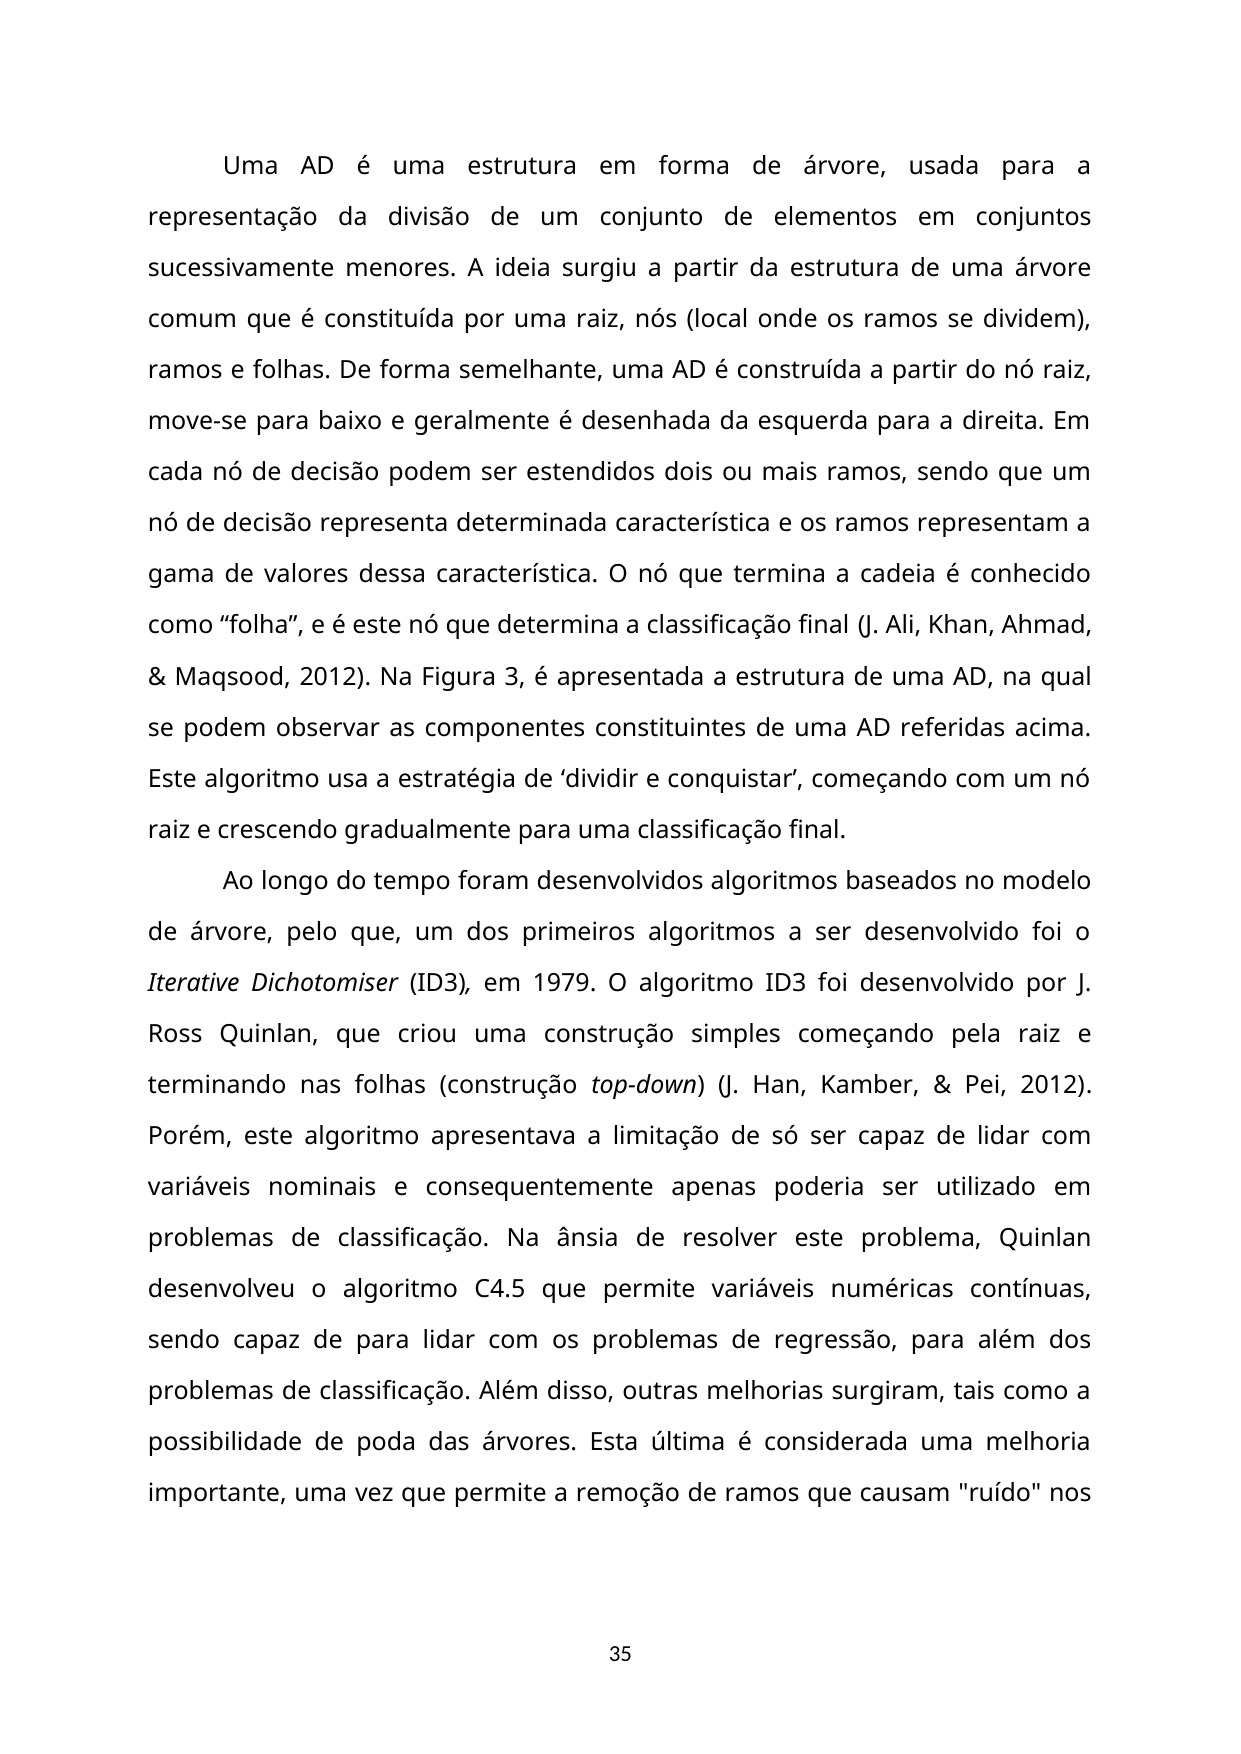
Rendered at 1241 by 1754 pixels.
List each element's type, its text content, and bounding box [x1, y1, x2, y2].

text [148, 862, 1092, 1509]
text Uma AD é uma estrutura em forma de árvore, usada para a representação da divisão de um conjunto de elementos em conjuntos sucessivamente menores. A ideia surgiu a partir da estrutura de uma árvore comum que é constituída por uma raiz, nós (local onde os ramos se dividem), ramos e folhas. De forma semelhante, uma AD é construída a partir do nó raiz, move-se para baixo e geralmente é desenhada da esquerda para a direita. Em cada nó de decisão podem ser estendidos dois ou mais ramos, sendo que um nó de decisão representa determinada característica e os ramos representam a gama de valores dessa característica. O nó que termina a cadeia é conhecido como “folha”, e é este nó que determina a classificação final (J. Ali, Khan, Ahmad, & Maqsood, 2012). Na Figura 3, é apresentada a estrutura de uma AD, na qual se podem observar as componentes constituintes de uma AD referidas acima. Este algoritmo usa a estratégia de ‘dividir e conquistar’, começando com um nó raiz e crescendo gradualmente para uma classificação final. [148, 148, 1092, 845]
